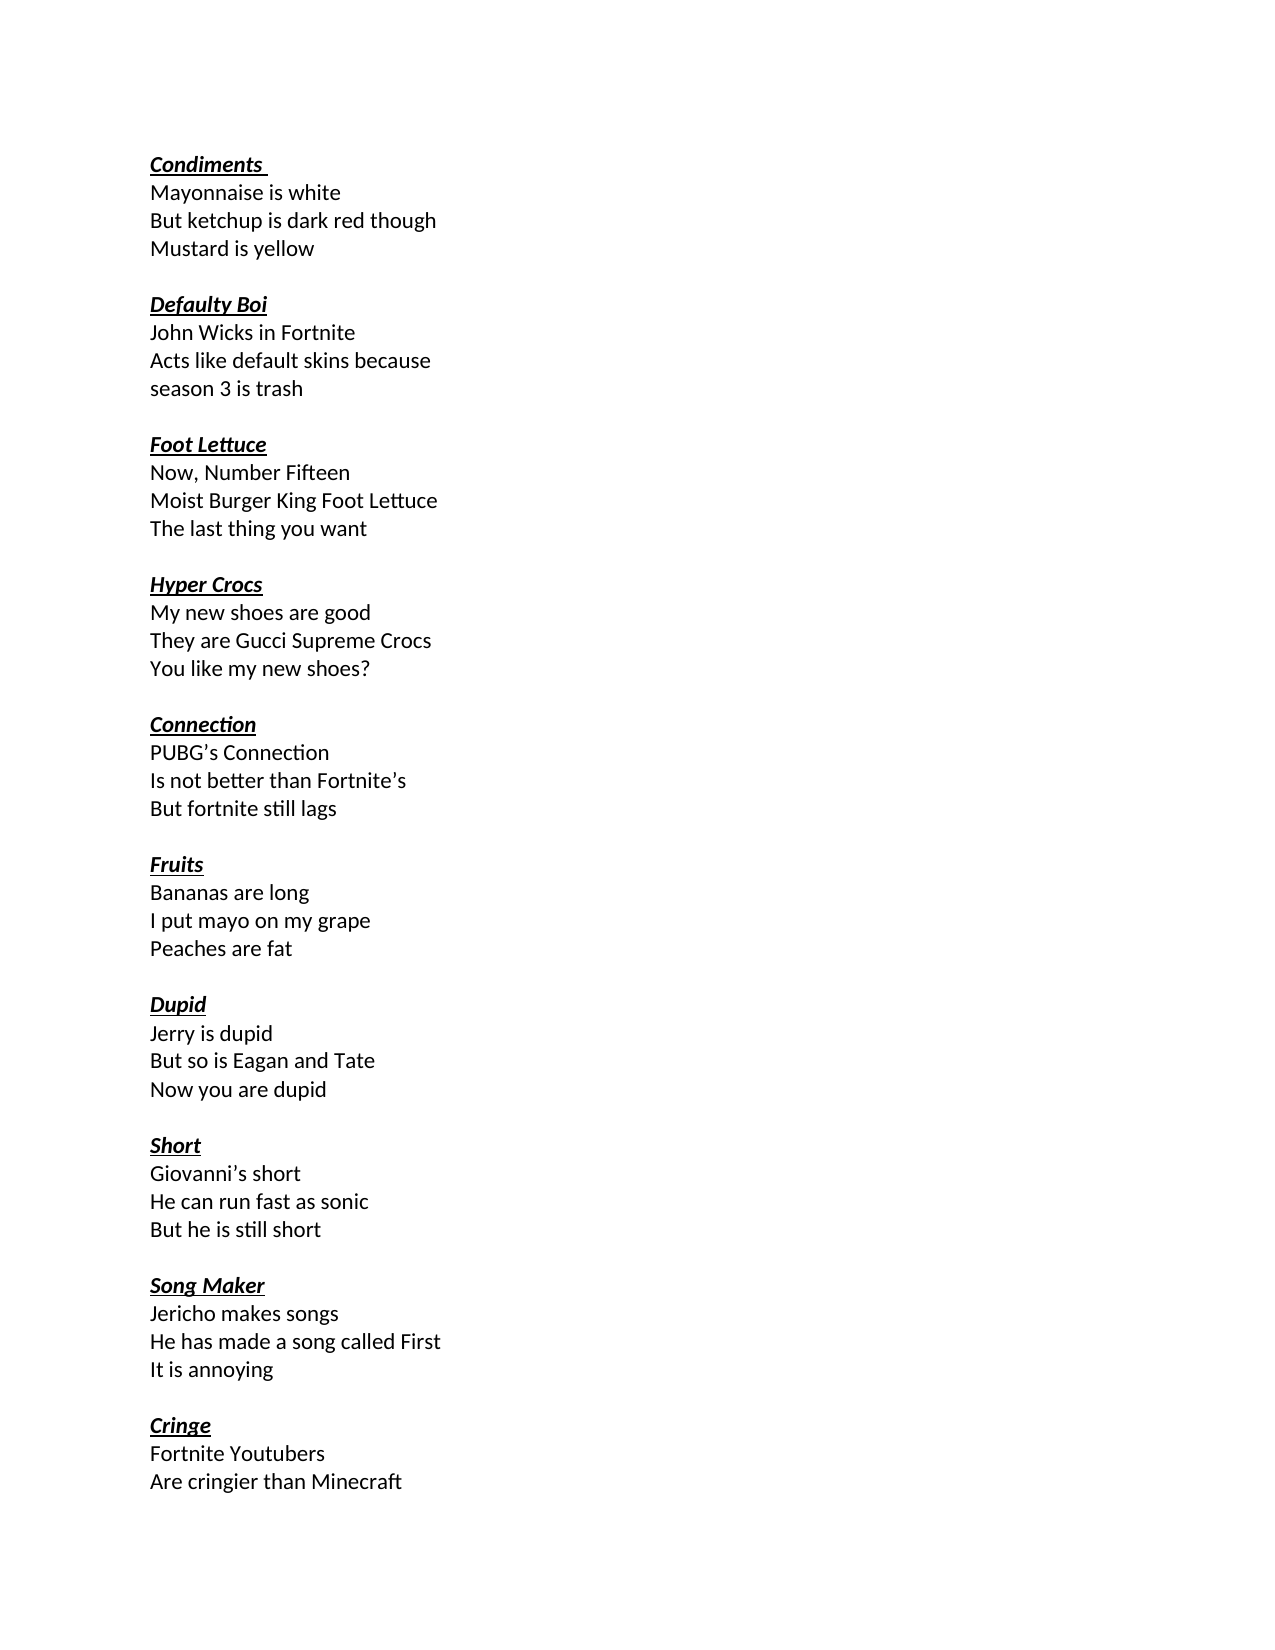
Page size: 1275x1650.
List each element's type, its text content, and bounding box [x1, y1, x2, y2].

text Peaches are fat [150, 934, 1125, 963]
text Moist Burger King Foot Lettuce [150, 486, 1125, 514]
text Is not better than Fortnite’s [150, 766, 1125, 794]
text Condiments [150, 150, 1125, 178]
text Acts like default skins because [150, 346, 1125, 374]
text Mustard is yellow [150, 234, 1125, 262]
text Now, Number Fifteen [150, 458, 1125, 486]
text Defaulty Boi [150, 290, 1125, 318]
text You like my new shoes? [150, 654, 1125, 682]
text Bananas are long [150, 878, 1125, 907]
text Now you are dupid [150, 1075, 1125, 1103]
text Connection [150, 710, 1125, 738]
text But fortnite still lags [150, 794, 1125, 822]
text They are Gucci Supreme Crocs [150, 626, 1125, 654]
text season 3 is trash [150, 374, 1125, 402]
text Foot Lettuce [150, 430, 1125, 458]
text Dupid [150, 991, 1125, 1019]
text It is annoying [150, 1355, 1125, 1383]
text He can run fast as sonic [150, 1187, 1125, 1215]
text Song Maker [150, 1271, 1125, 1299]
text The last thing you want [150, 514, 1125, 542]
text Hyper Crocs [150, 570, 1125, 598]
text Giovanni’s short [150, 1159, 1125, 1187]
text But ketchup is dark red though [150, 206, 1125, 234]
text I put mayo on my grape [150, 907, 1125, 934]
text But so is Eagan and Tate [150, 1047, 1125, 1075]
text Fortnite Youtubers [150, 1439, 1125, 1467]
text But he is still short [150, 1215, 1125, 1243]
text Short [150, 1131, 1125, 1159]
text Jerry is dupid [150, 1019, 1125, 1047]
text Are cringier than Minecraft [150, 1467, 1125, 1495]
text He has made a song called First [150, 1327, 1125, 1355]
text Mayonnaise is white [150, 178, 1125, 206]
text John Wicks in Fortnite [150, 318, 1125, 346]
text My new shoes are good [150, 598, 1125, 626]
text PUBG’s Connection [150, 738, 1125, 766]
text Jericho makes songs [150, 1299, 1125, 1327]
text Cringe [150, 1411, 1125, 1439]
text Fruits [150, 851, 1125, 878]
